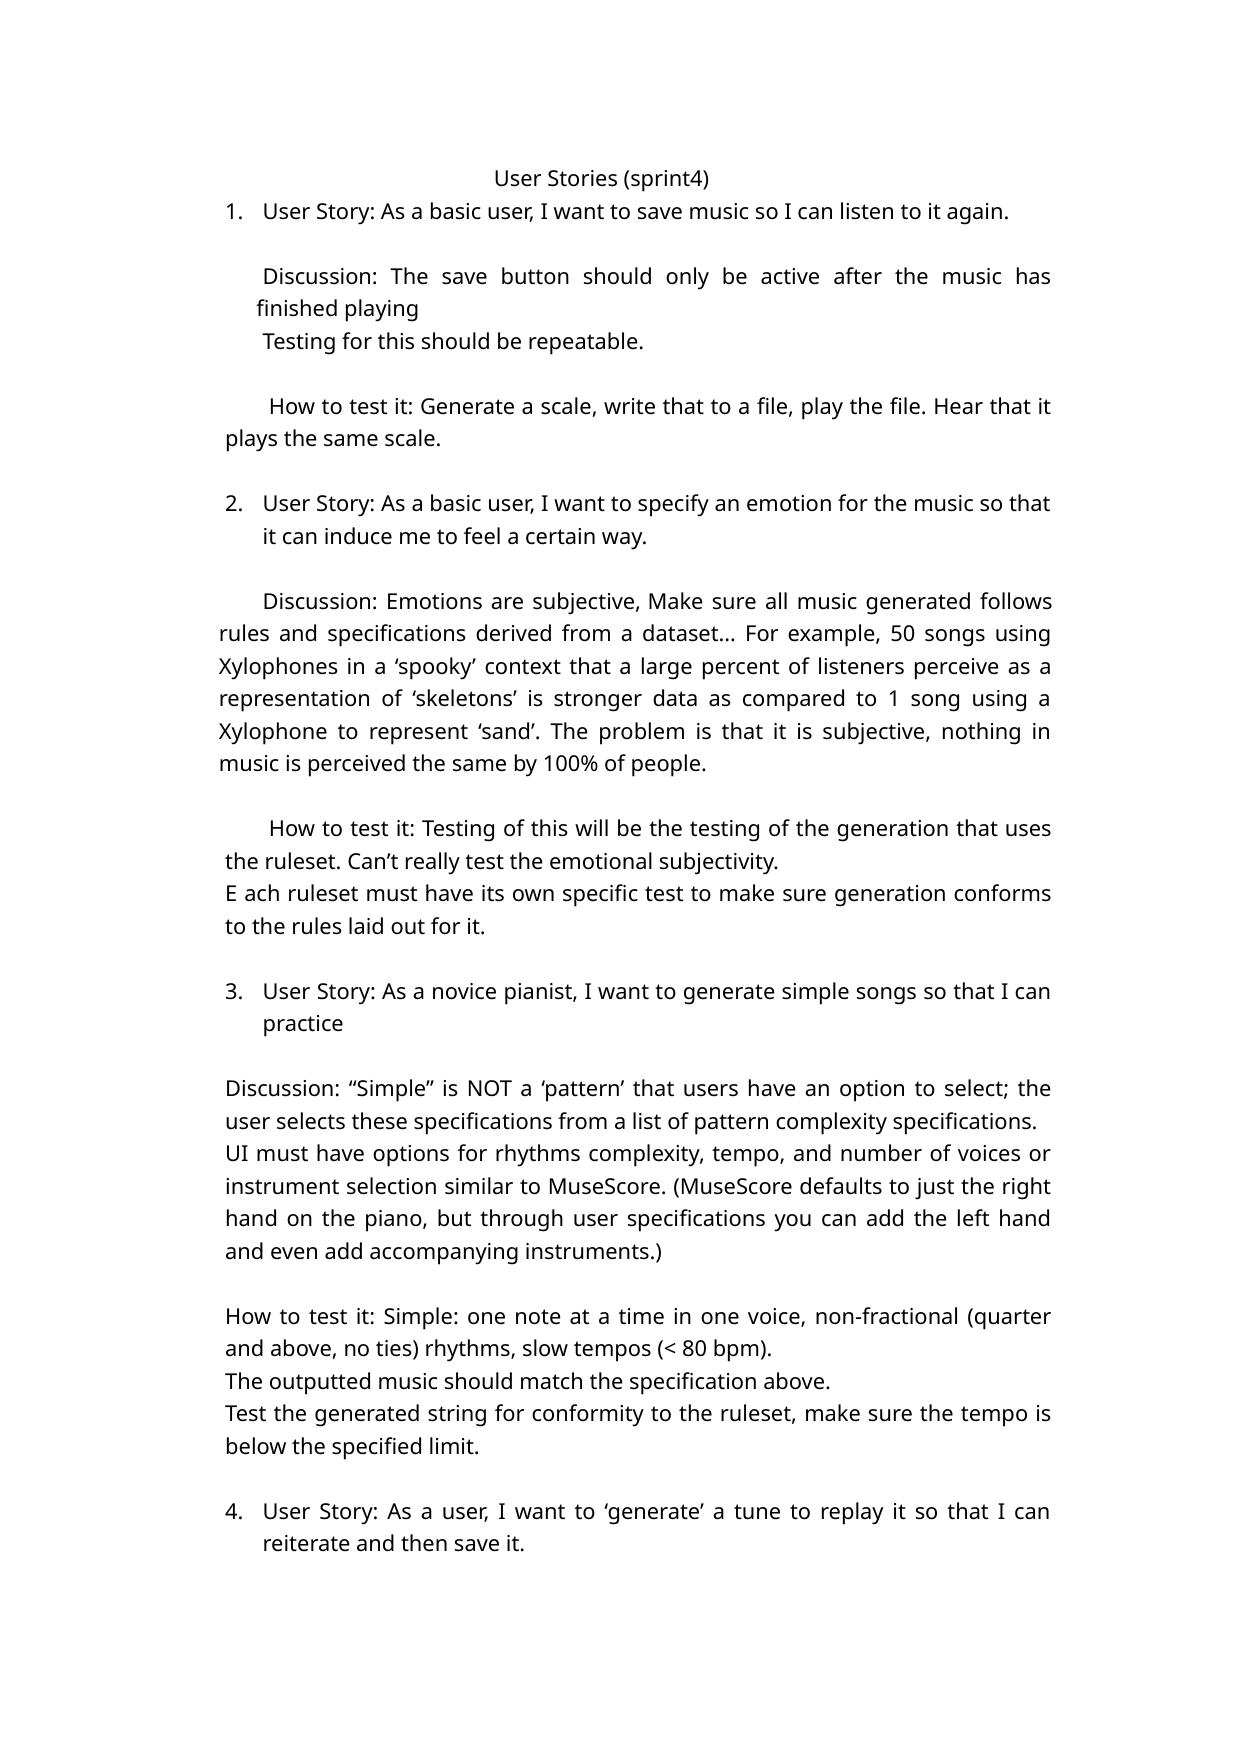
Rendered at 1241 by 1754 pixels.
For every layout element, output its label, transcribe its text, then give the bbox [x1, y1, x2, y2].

text Discussion: The save button should only be active after the music has finished playing [256, 259, 1053, 324]
text How to test it: Simple: one note at a time in one voice, non-fractional (quarter and above, no ties) rhythms, slow tempos (< 80 bpm). [225, 1299, 1053, 1364]
text How to test it: Testing of this will be the testing of the generation that uses the ruleset. Can’t really test the emotional subjectivity. [225, 812, 1053, 877]
list User Story: As a basic user, I want to save music so I can listen to it again. [225, 194, 1053, 227]
text E ach ruleset must have its own specific test to make sure generation conforms to the rules laid out for it. [225, 877, 1053, 942]
text Discussion: “Simple” is NOT a ‘pattern’ that users have an option to select; the user selects these specifications from a list of pattern complexity specifications. [225, 1072, 1053, 1137]
text Discussion: Emotions are subjective, Make sure all music generated follows rules and specifications derived from a dataset… For example, 50 songs using Xylophones in a ‘spooky’ context that a large percent of listeners perceive as a representation of ‘skeletons’ is stronger data as compared to 1 song using a Xylophone to represent ‘sand’. The problem is that it is subjective, nothing in music is perceived the same by 100% of people. [219, 584, 1053, 779]
text The outputted music should match the specification above. [225, 1364, 1053, 1397]
list User Story: As a novice pianist, I want to generate simple songs so that I can practice [225, 974, 1053, 1039]
list User Story: As a user, I want to ‘generate’ a tune to replay it so that I can reiterate and then save it. [225, 1494, 1053, 1559]
text User Stories (sprint4) [225, 162, 1053, 194]
text How to test it: Generate a scale, write that to a file, play the file. Hear that it plays the same scale. [225, 389, 1053, 454]
text Testing for this should be repeatable. [250, 324, 1053, 357]
text Test the generated string for conformity to the ruleset, make sure the tempo is below the specified limit. [225, 1397, 1053, 1462]
list User Story: As a basic user, I want to specify an emotion for the music so that it can induce me to feel a certain way. [225, 487, 1053, 552]
text UI must have options for rhythms complexity, tempo, and number of voices or instrument selection similar to MuseScore. (MuseScore defaults to just the right hand on the piano, but through user specifications you can add the left hand and even add accompanying instruments.) [225, 1137, 1053, 1267]
